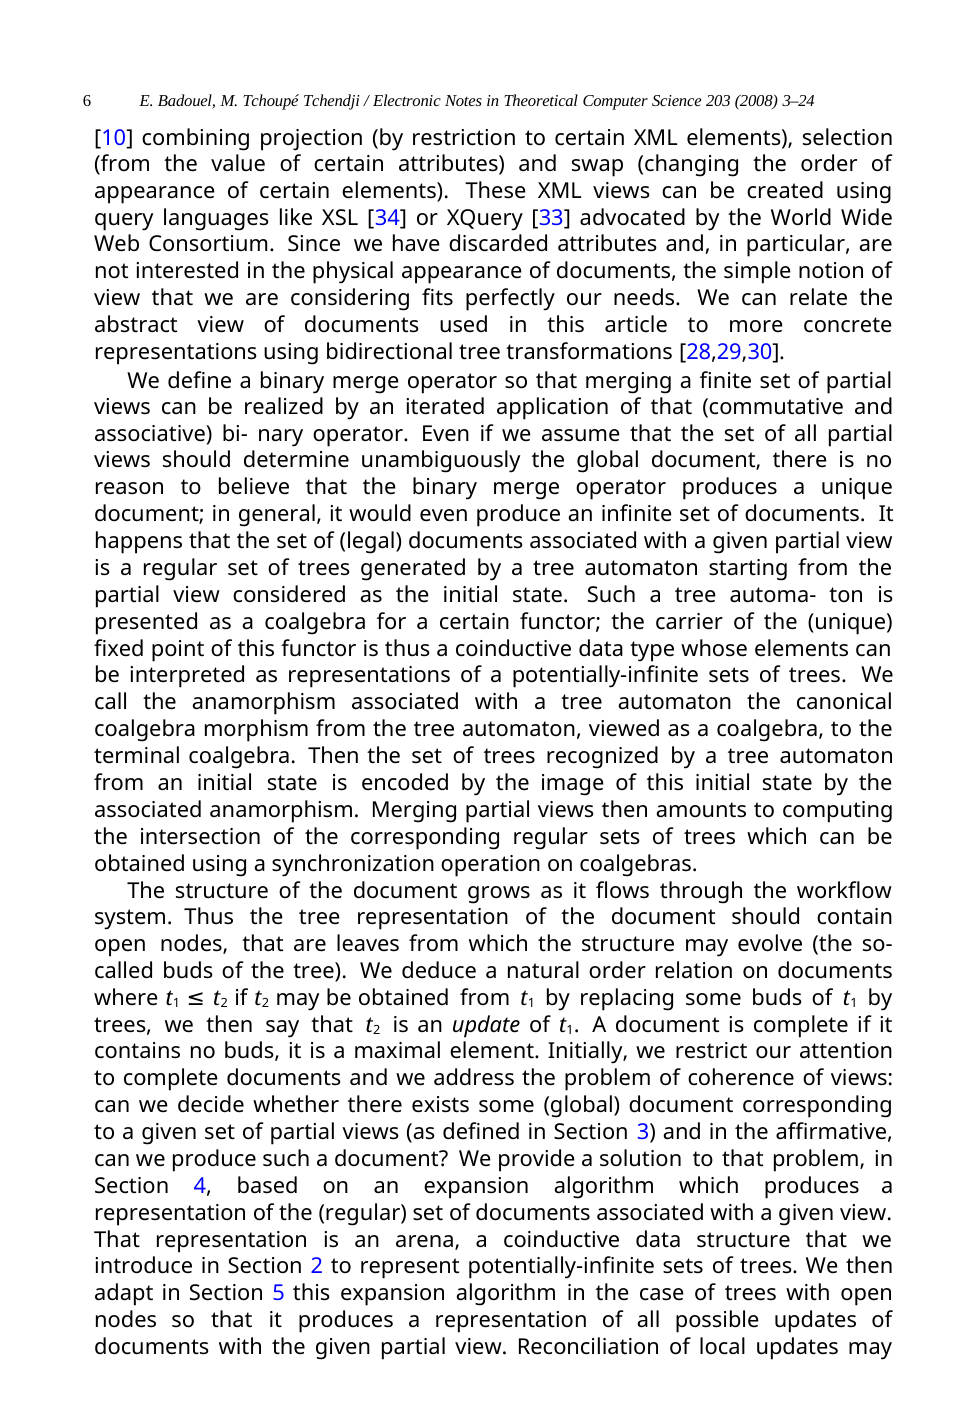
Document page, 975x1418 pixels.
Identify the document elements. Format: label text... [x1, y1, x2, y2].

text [94, 877, 893, 1361]
text We define a binary merge operator so that merging a finite set of partial views can be realized by an iterated application of that (commutative and associative) bi- nary operator. Even if we assume that the set of all partial views should determine unambiguously the global document, there is no reason to believe that the binary merge operator produces a unique document; in general, it would even produce an infinite set of documents. It happens that the set of (legal) documents associated with a given partial view is a regular set of trees generated by a tree automaton starting from the partial view considered as the initial state. Such a tree automa- ton is presented as a coalgebra for a certain functor; the carrier of the (unique) fixed point of this functor is thus a coinductive data type whose elements can be interpreted as representations of a potentially-infinite sets of trees. We call the anamorphism associated with a tree automaton the canonical coalgebra morphism from the tree automaton, viewed as a coalgebra, to the terminal coalgebra. Then the set of trees recognized by a tree automaton from an initial state is encoded by the image of this initial state by the associated anamorphism. Merging partial views then amounts to computing the intersection of the corresponding regular sets of trees which can be obtained using a synchronization operation on coalgebras. [94, 367, 894, 877]
text [10] combining projection (by restriction to certain XML elements), selection (from the value of certain attributes) and swap (changing the order of appearance of certain elements). These XML views can be created using query languages like XSL [34] or XQuery [33] advocated by the World Wide Web Consortium. Since we have discarded attributes and, in particular, are not interested in the physical appearance of documents, the simple notion of view that we are considering fits perfectly our needs. We can relate the abstract view of documents used in this article to more concrete representations using bidirectional tree transformations [28,29,30]. [94, 124, 893, 366]
